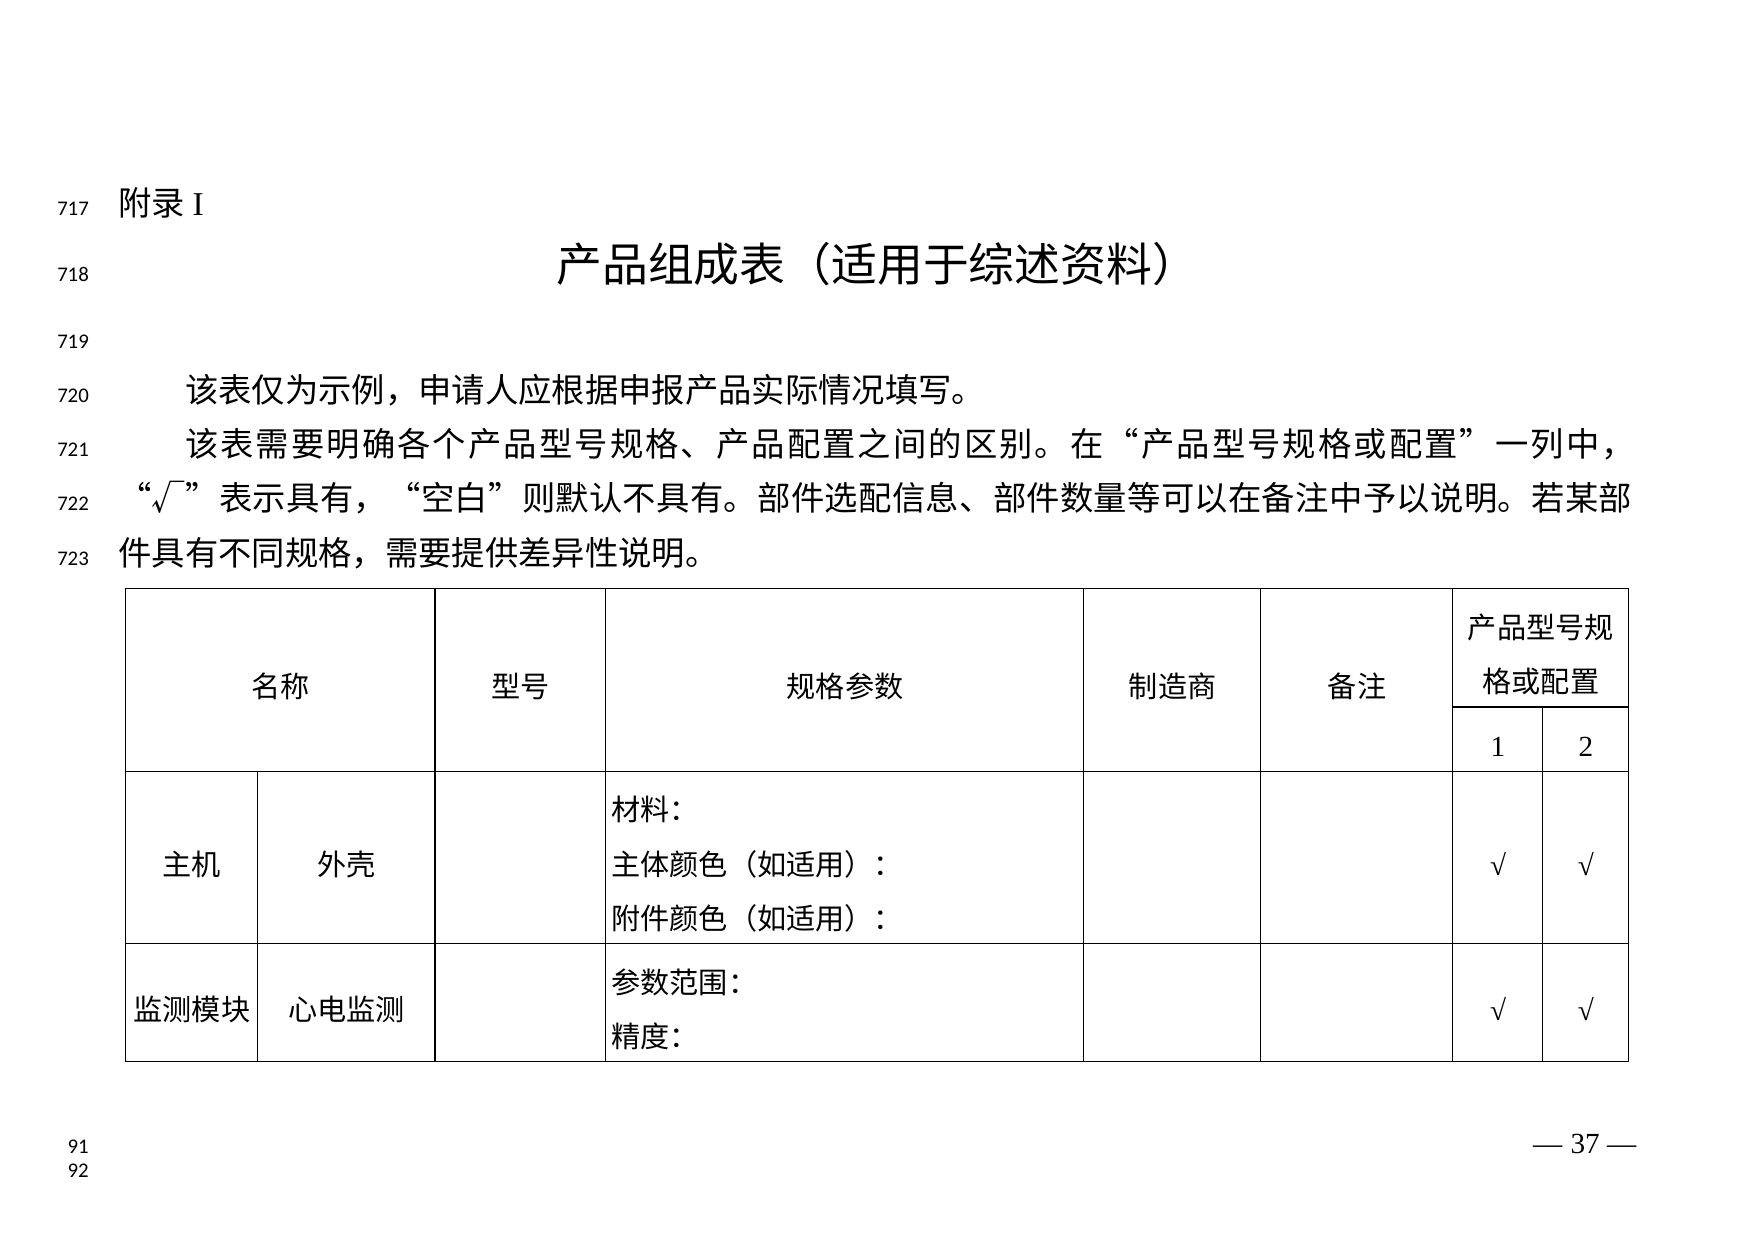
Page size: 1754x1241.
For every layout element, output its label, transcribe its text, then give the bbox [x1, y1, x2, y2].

table_header 备注 [1261, 589, 1452, 771]
table_cell √ [1543, 772, 1628, 943]
table_header 产品型号规格或配置 [1453, 589, 1628, 706]
text 该表需要明确各个产品型号规格、产品配置之间的区别。在“产品型号规格或配置”一列中，“√”表示具有，“空白”则默认不具有。部件选配信息、部件数量等可以在备注中予以说明。若某部件具有不同规格，需要提供差异性说明。 [118, 413, 1636, 576]
table_header 制造商 [1084, 589, 1260, 771]
table_cell √ [1453, 944, 1542, 1061]
table_cell [1261, 772, 1452, 943]
text 产品组成表（适用于综述资料） [118, 238, 1636, 292]
table_cell 主机 [126, 772, 257, 943]
table_cell √ [1453, 772, 1542, 943]
table_cell √ [1543, 944, 1628, 1061]
table_cell 2 [1543, 708, 1628, 771]
table_cell 参数范围： 精度： 报警限值： [606, 944, 1083, 1061]
text 附录 I [118, 172, 1636, 226]
table_cell [436, 772, 605, 943]
table_header 规格参数 [606, 589, 1083, 771]
table_header 型号 [436, 589, 605, 771]
table_cell 外壳 [258, 772, 434, 943]
table_cell [1084, 944, 1260, 1061]
table_cell 心电监测 [258, 944, 434, 1061]
table_cell [1084, 772, 1260, 943]
table_cell 材料： 主体颜色（如适用）： 附件颜色（如适用）： [606, 772, 1083, 943]
text 该表仅为示例，申请人应根据申报产品实际情况填写。 [118, 359, 1636, 413]
table_cell [1261, 944, 1452, 1061]
table_cell 监测模块 [126, 944, 257, 1061]
table_cell [436, 944, 605, 1061]
table_header 名称 [126, 589, 434, 771]
table_cell 1 [1453, 708, 1542, 771]
